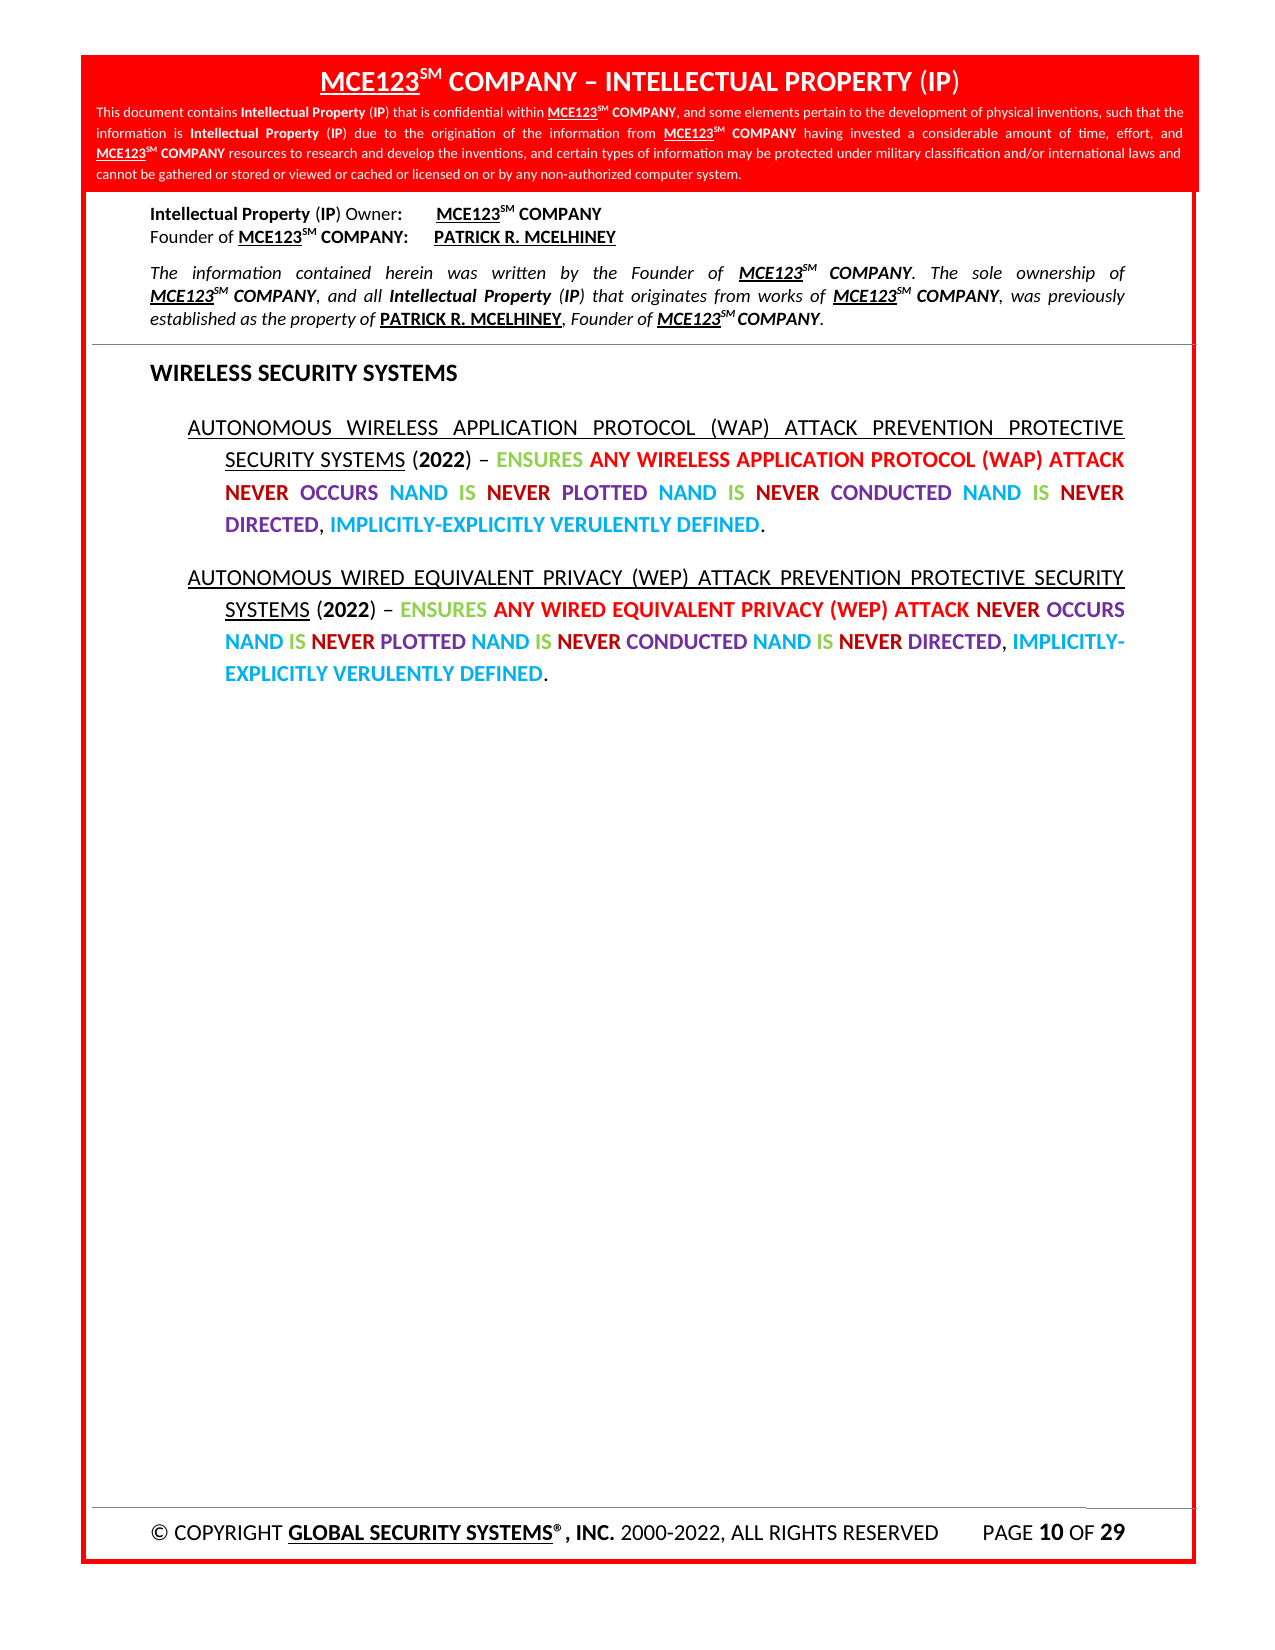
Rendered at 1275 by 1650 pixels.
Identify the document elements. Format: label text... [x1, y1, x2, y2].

text AUTONOMOUS WIRED EQUIVALENT PRIVACY (WEP) ATTACK PREVENTION PROTECTIVE SECURITY SYSTEMS (2022) – ENSURES ANY WIRED EQUIVALENT PRIVACY (WEP) ATTACK NEVER OCCURS NAND IS NEVER PLOTTED NAND IS NEVER CONDUCTED NAND IS NEVER DIRECTED, IMPLICITLY-EXPLICITLY VERULENTLY DEFINED. [187, 563, 1125, 587]
text AUTONOMOUS WIRED EQUIVALENT PRIVACY (WEP) ATTACK PREVENTION PROTECTIVE SECURITY SYSTEMS (2022) – ENSURES ANY WIRED EQUIVALENT PRIVACY (WEP) ATTACK NEVER OCCURS NAND IS NEVER PLOTTED NAND IS NEVER CONDUCTED NAND IS NEVER DIRECTED, IMPLICITLY-EXPLICITLY VERULENTLY DEFINED. [187, 588, 1125, 688]
text AUTONOMOUS WIRELESS APPLICATION PROTOCOL (WAP) ATTACK PREVENTION PROTECTIVE SECURITY SYSTEMS (2022) – ENSURES ANY WIRELESS APPLICATION PROTOCOL (WAP) ATTACK NEVER OCCURS NAND IS NEVER PLOTTED NAND IS NEVER CONDUCTED NAND IS NEVER DIRECTED, IMPLICITLY-EXPLICITLY VERULENTLY DEFINED. [187, 439, 1125, 538]
text AUTONOMOUS WIRELESS APPLICATION PROTOCOL (WAP) ATTACK PREVENTION PROTECTIVE SECURITY SYSTEMS (2022) – ENSURES ANY WIRELESS APPLICATION PROTOCOL (WAP) ATTACK NEVER OCCURS NAND IS NEVER PLOTTED NAND IS NEVER CONDUCTED NAND IS NEVER DIRECTED, IMPLICITLY-EXPLICITLY VERULENTLY DEFINED. [187, 413, 1125, 438]
text WIRELESS SECURITY SYSTEMS [150, 358, 1125, 388]
